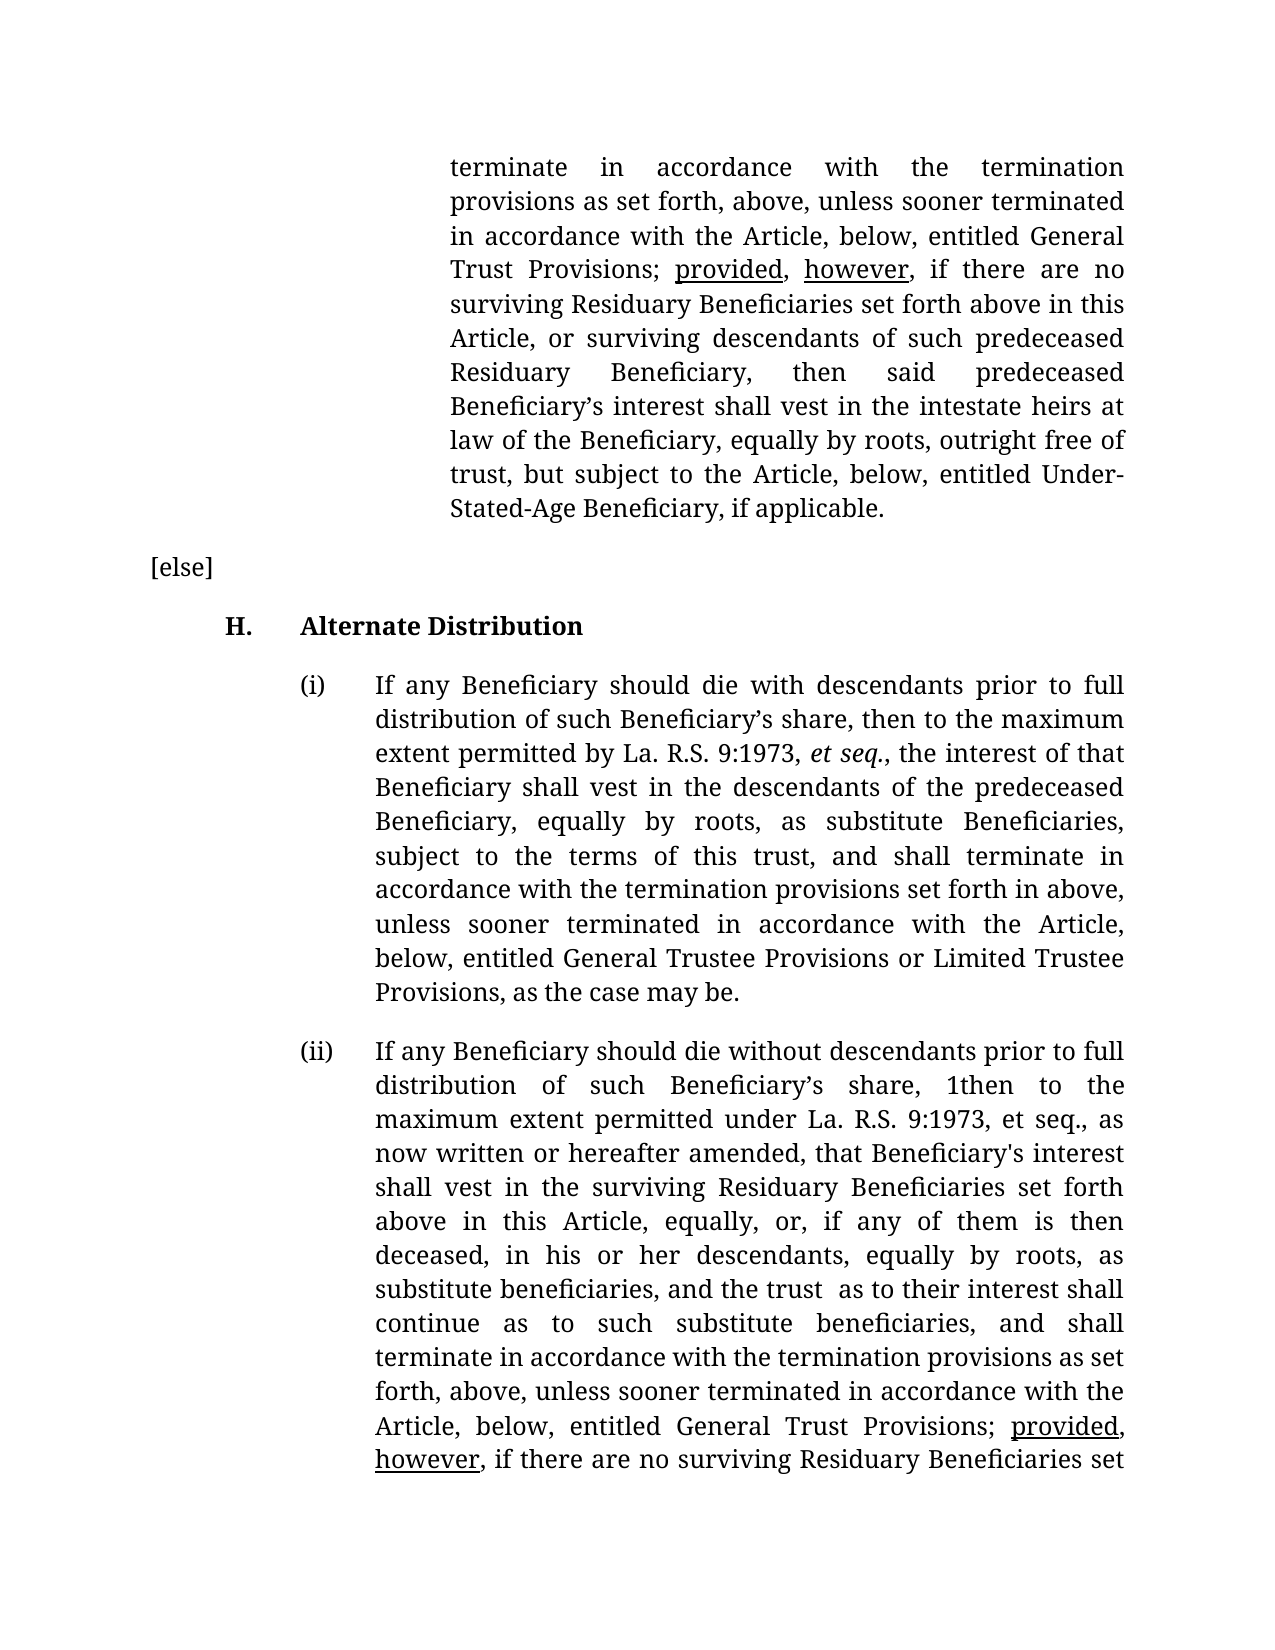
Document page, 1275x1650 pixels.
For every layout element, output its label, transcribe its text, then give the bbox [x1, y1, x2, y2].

text If any Beneficiary should die with descendants prior to full distribution of such Beneficiary’s share, then to the maximum extent permitted by La. R.S. 9:1973, et seq., the interest of that Beneficiary shall vest in the descendants of the predeceased Beneficiary, equally by roots, as substitute Beneficiaries, subject to the terms of this trust, and shall terminate in accordance with the termination provisions set forth in above, unless sooner terminated in accordance with the Article, below, entitled General Trustee Provisions or Limited Trustee Provisions, as the case may be. [300, 668, 1125, 1008]
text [300, 1033, 1125, 1476]
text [375, 150, 1125, 525]
subtitle Alternate Distribution [225, 609, 1125, 643]
